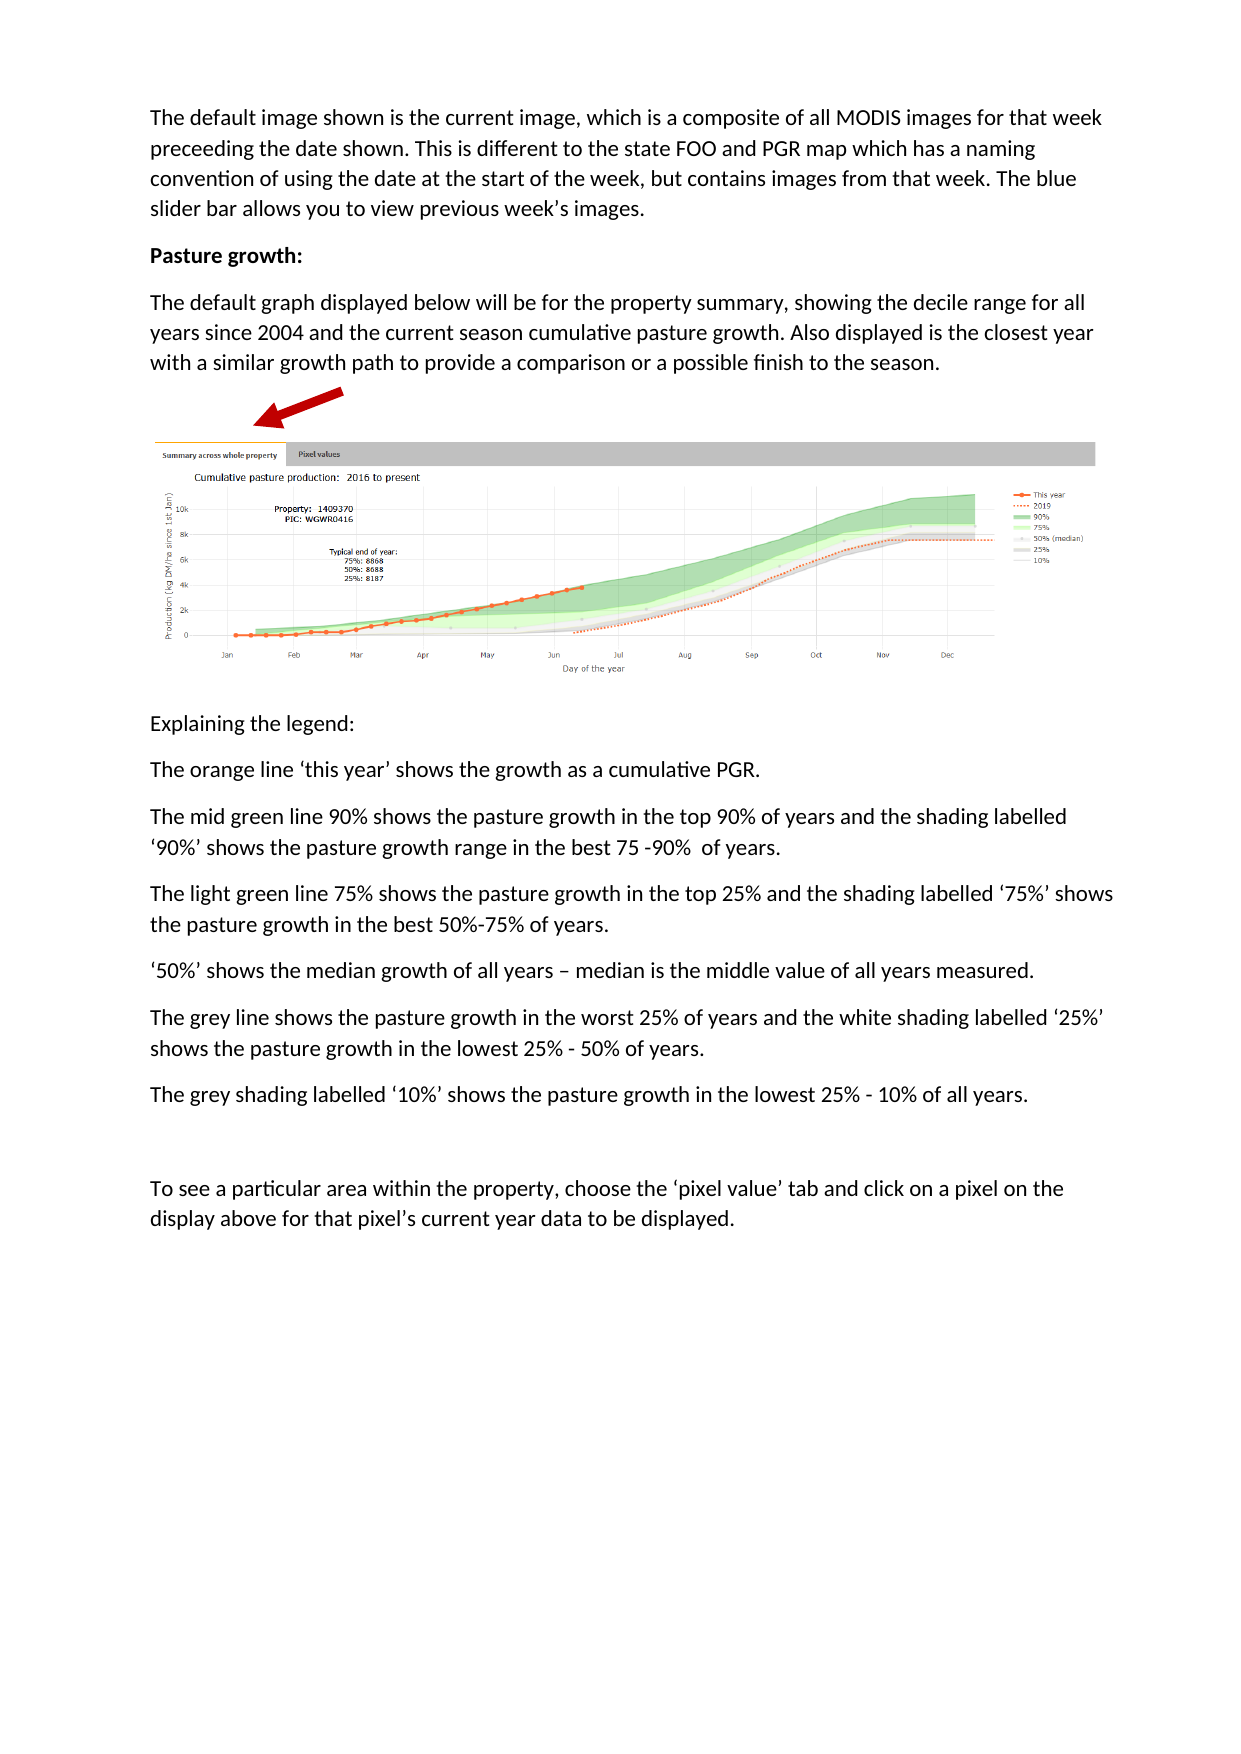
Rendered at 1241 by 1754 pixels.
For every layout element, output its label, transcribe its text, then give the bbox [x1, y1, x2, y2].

text The light green line 75% shows the pasture growth in the top 25% and the shading labelled ‘75%’ shows the pasture growth in the best 50%-75% of years. [150, 879, 1122, 938]
picture [155, 442, 1096, 690]
text To see a particular area within the property, choose the ‘pixel value’ tab and click on a pixel on the display above for that pixel’s current year data to be displayed. [150, 1174, 1122, 1233]
text The default graph displayed below will be for the property summary, showing the decile range for all years since 2004 and the current season cumulative pasture growth. Also displayed is the closest year with a similar growth path to provide a comparison or a possible finish to the season. [150, 288, 1122, 376]
text Explaining the legend: [150, 709, 1122, 737]
text The orange line ‘this year’ shows the growth as a cumulative PGR. [150, 756, 1122, 784]
text The default image shown is the current image, which is a composite of all MODIS images for that week preceeding the date shown. This is different to the state FOO and PGR map which has a naming convention of using the date at the start of the week, but contains images from that week. The blue slider bar allows you to view previous week’s images. [150, 103, 1122, 222]
text Pasture growth: [150, 241, 1122, 269]
text The grey line shows the pasture growth in the worst 25% of years and the white shading labelled ‘25%’ shows the pasture growth in the lowest 25% - 50% of years. [150, 1003, 1122, 1062]
text The mid green line 90% shows the pasture growth in the top 90% of years and the shading labelled ‘90%’ shows the pasture growth range in the best 75 -90% of years. [150, 802, 1122, 861]
text ‘50%’ shows the median growth of all years – median is the middle value of all years measured. [150, 957, 1122, 985]
text The grey shading labelled ‘10%’ shows the pasture growth in the lowest 25% - 10% of all years. [150, 1081, 1122, 1109]
